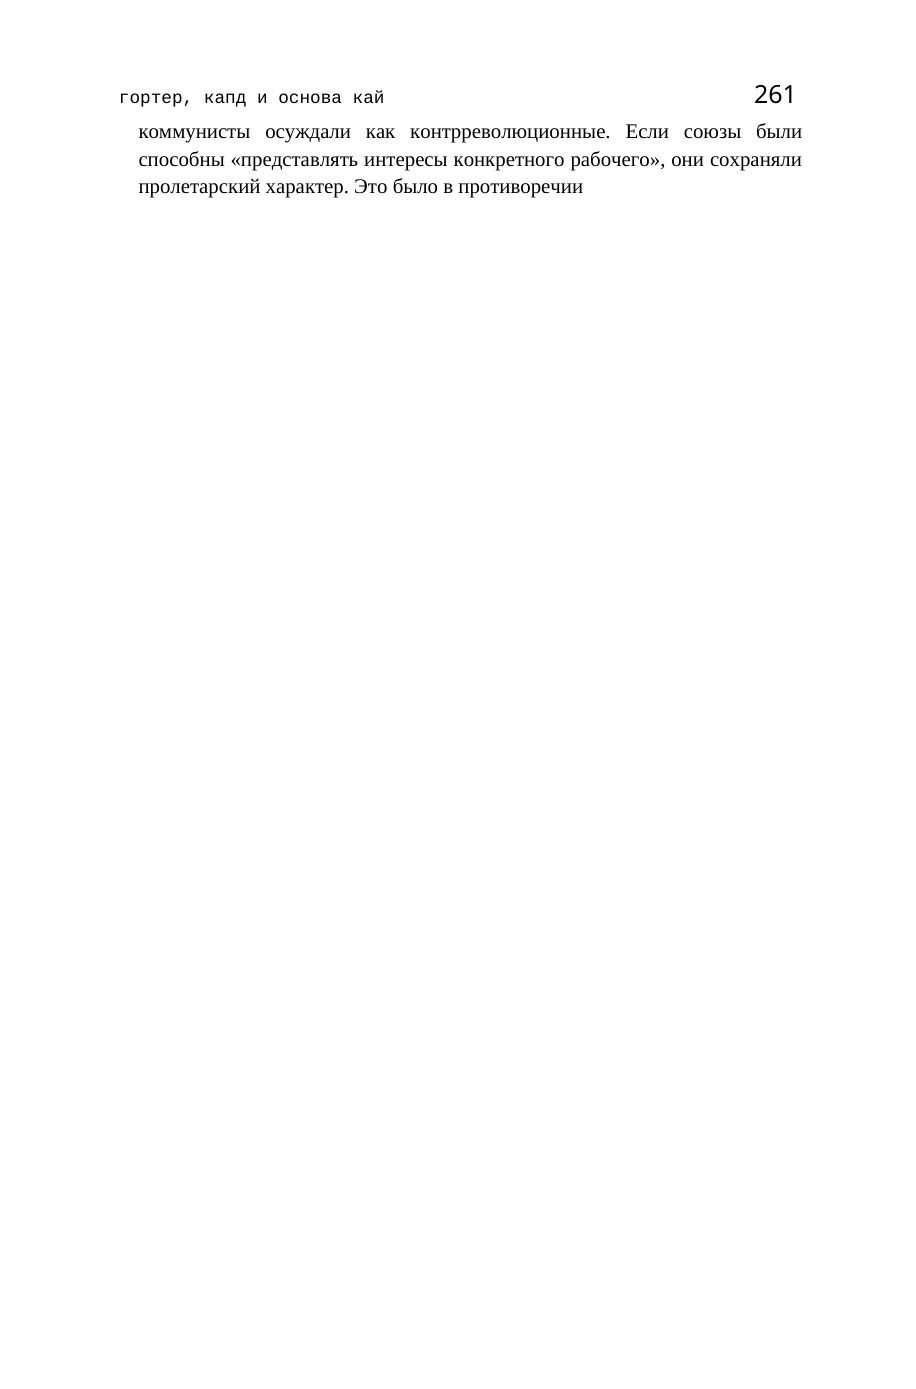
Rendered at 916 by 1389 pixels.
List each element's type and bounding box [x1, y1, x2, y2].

text [113, 119, 803, 198]
